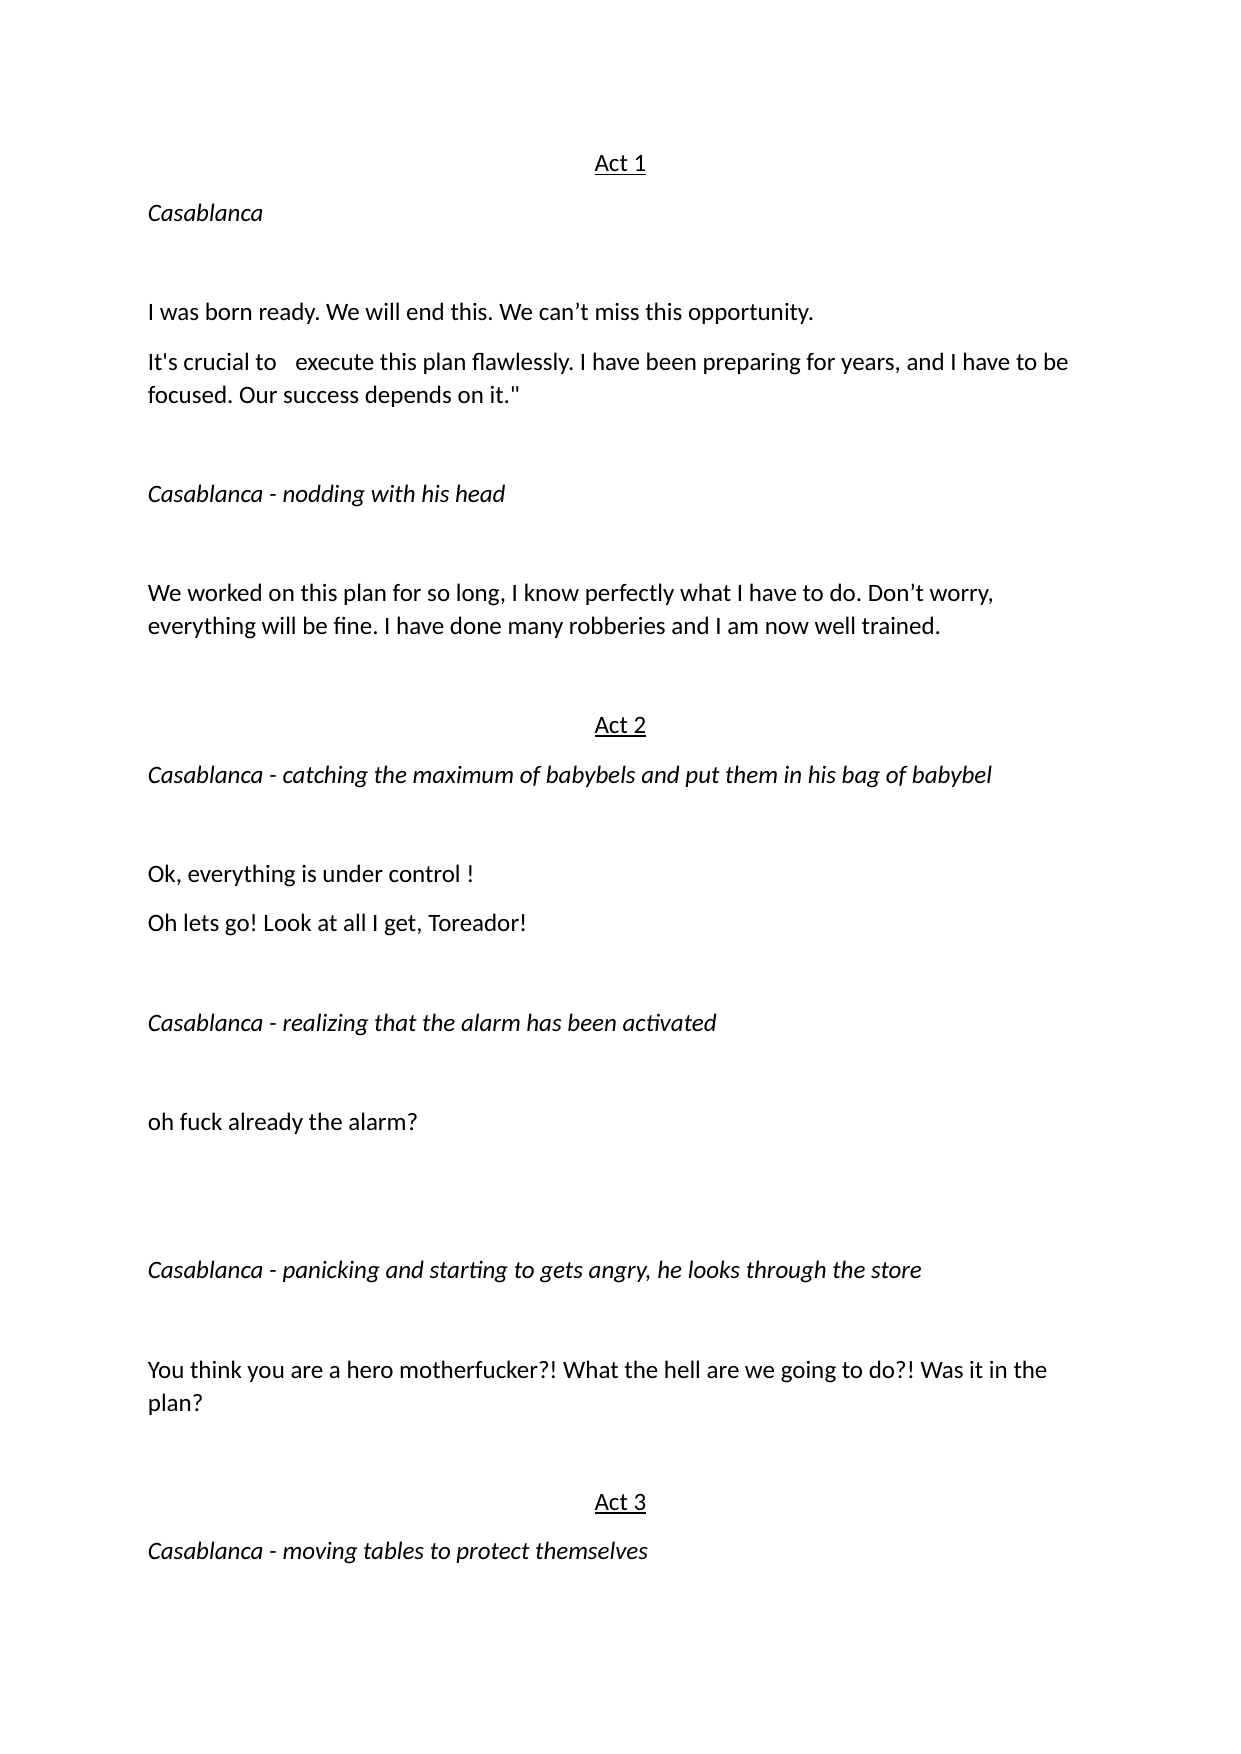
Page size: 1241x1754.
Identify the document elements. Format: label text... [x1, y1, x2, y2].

text Act 2 [148, 709, 1093, 740]
text Ok, everything is under control ! [148, 858, 1093, 888]
text It's crucial to execute this plan flawlessly. I have been preparing for years, and I have to be focused. Our success depends on it." [148, 346, 1093, 409]
text Oh lets go! Look at all I get, Toreador! [148, 908, 1093, 938]
text Casablanca - realizing that the alarm has been activated [148, 1007, 1093, 1037]
text Act 1 [148, 148, 1093, 178]
text Casablanca - moving tables to protect themselves [148, 1536, 1093, 1566]
text Casablanca - panicking and starting to gets angry, he looks through the store [148, 1255, 1093, 1285]
text Casablanca [148, 197, 1093, 228]
text Casablanca - nodding with his head [148, 478, 1093, 508]
text I was born ready. We will end this. We can’t miss this opportunity. [148, 296, 1093, 327]
text We worked on this plan for so long, I know perfectly what I have to do. Don’t worry, everything will be fine. I have done many robberies and I am now well trained. [148, 577, 1093, 641]
text Casablanca - catching the maximum of babybels and put them in his bag of babybel [148, 759, 1093, 789]
text You think you are a hero motherfucker?! What the hell are we going to do?! Was it in the plan? [148, 1354, 1093, 1417]
text oh fuck already the alarm? [148, 1106, 1093, 1136]
text Act 3 [148, 1486, 1093, 1516]
